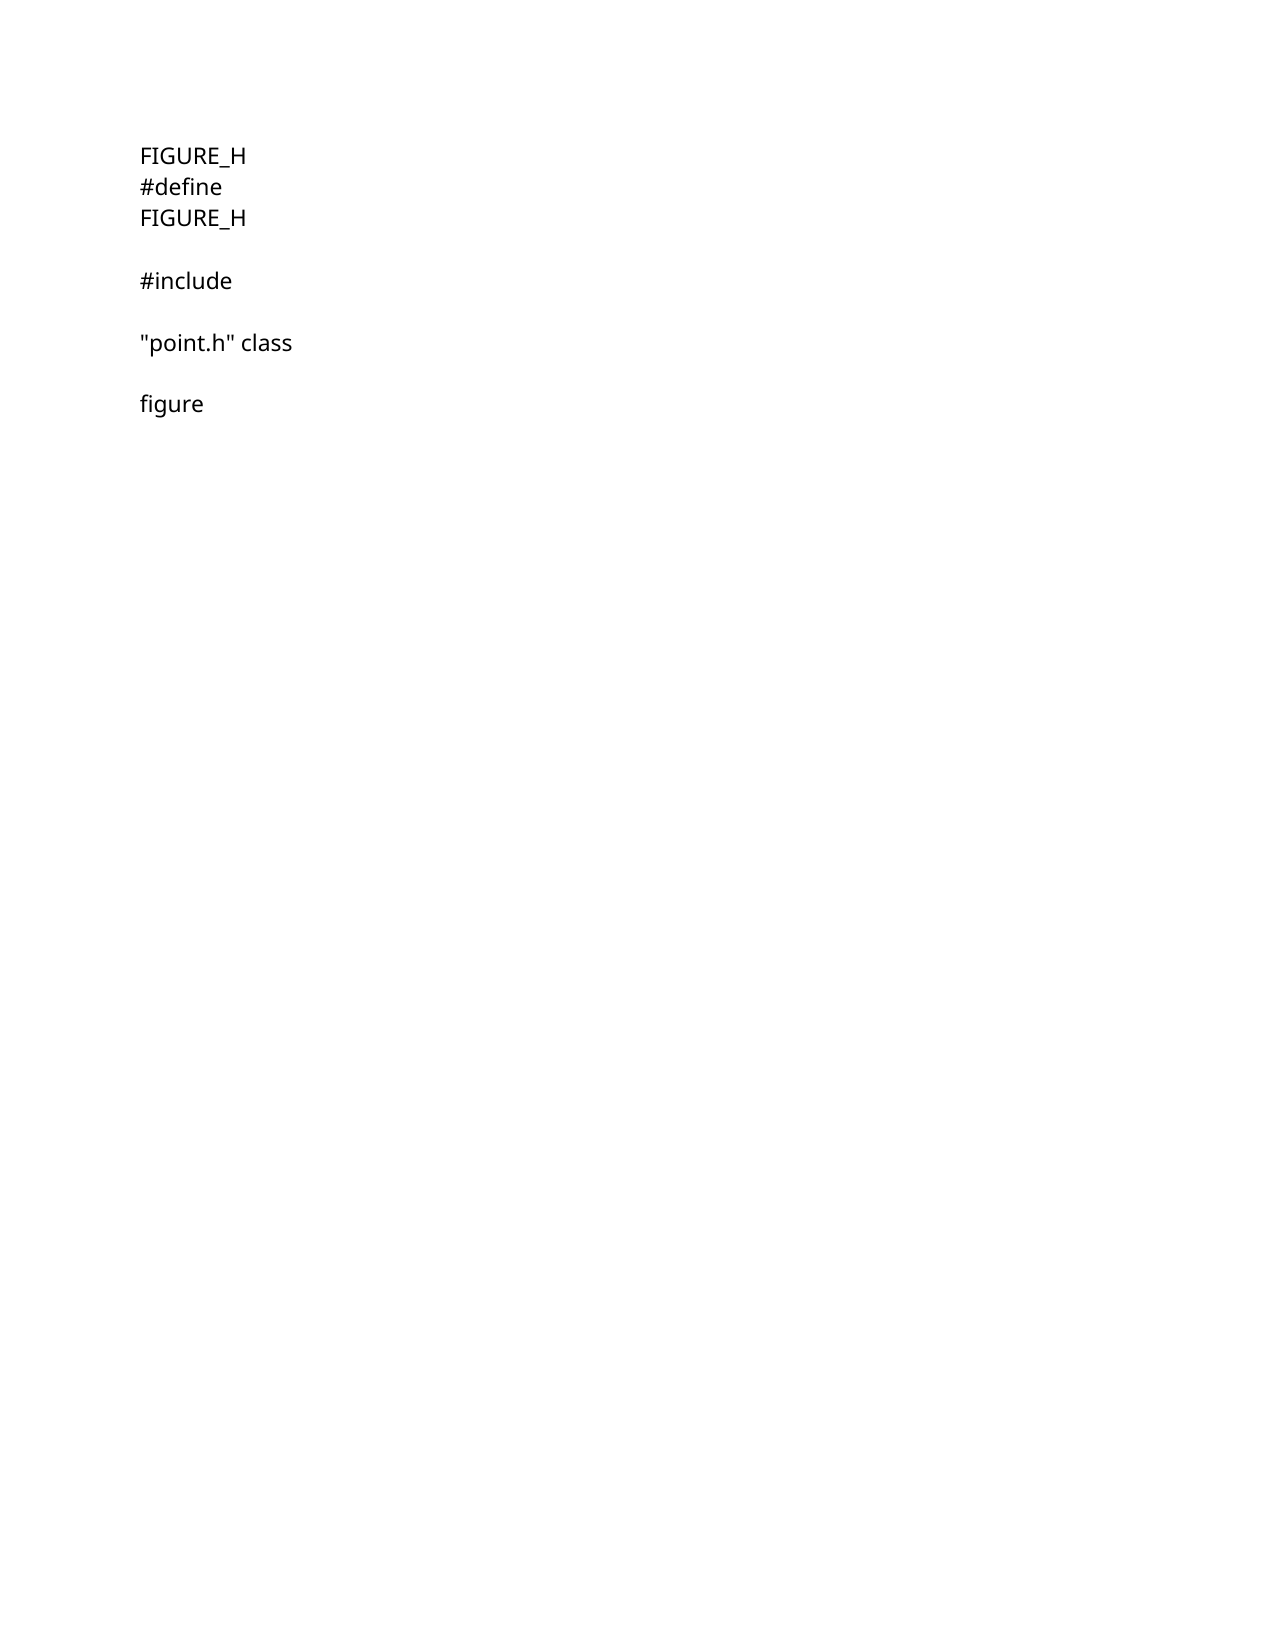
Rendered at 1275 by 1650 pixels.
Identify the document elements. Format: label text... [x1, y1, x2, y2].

text #include "point.h" class figure [139, 265, 324, 420]
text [139, 139, 326, 233]
